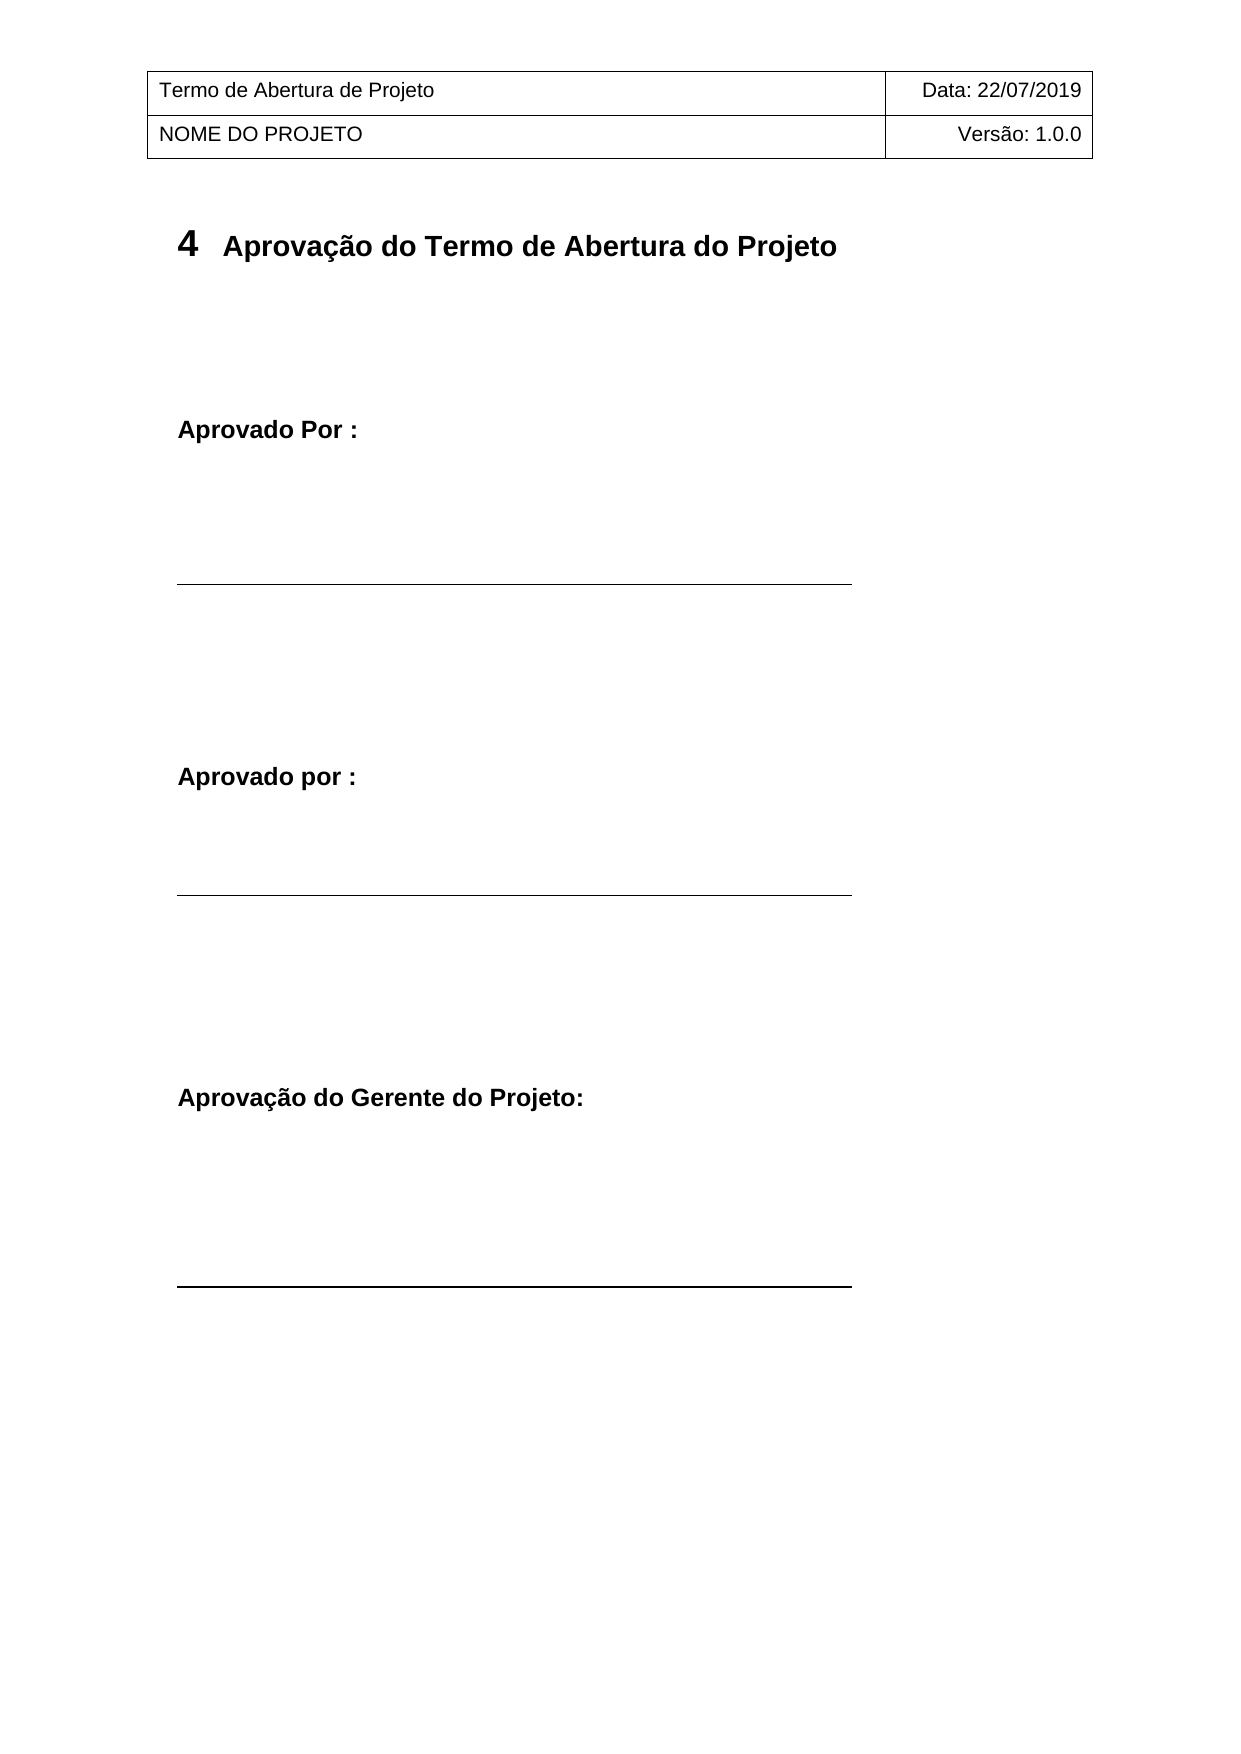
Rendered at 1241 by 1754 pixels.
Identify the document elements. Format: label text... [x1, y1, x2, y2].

subtitle Aprovação do Termo de Abertura do Projeto [177, 221, 1063, 264]
text Aprovado por : [177, 762, 1063, 791]
text Aprovação do Gerente do Projeto: [177, 1083, 1063, 1112]
text Aprovado Por : [177, 416, 1063, 444]
